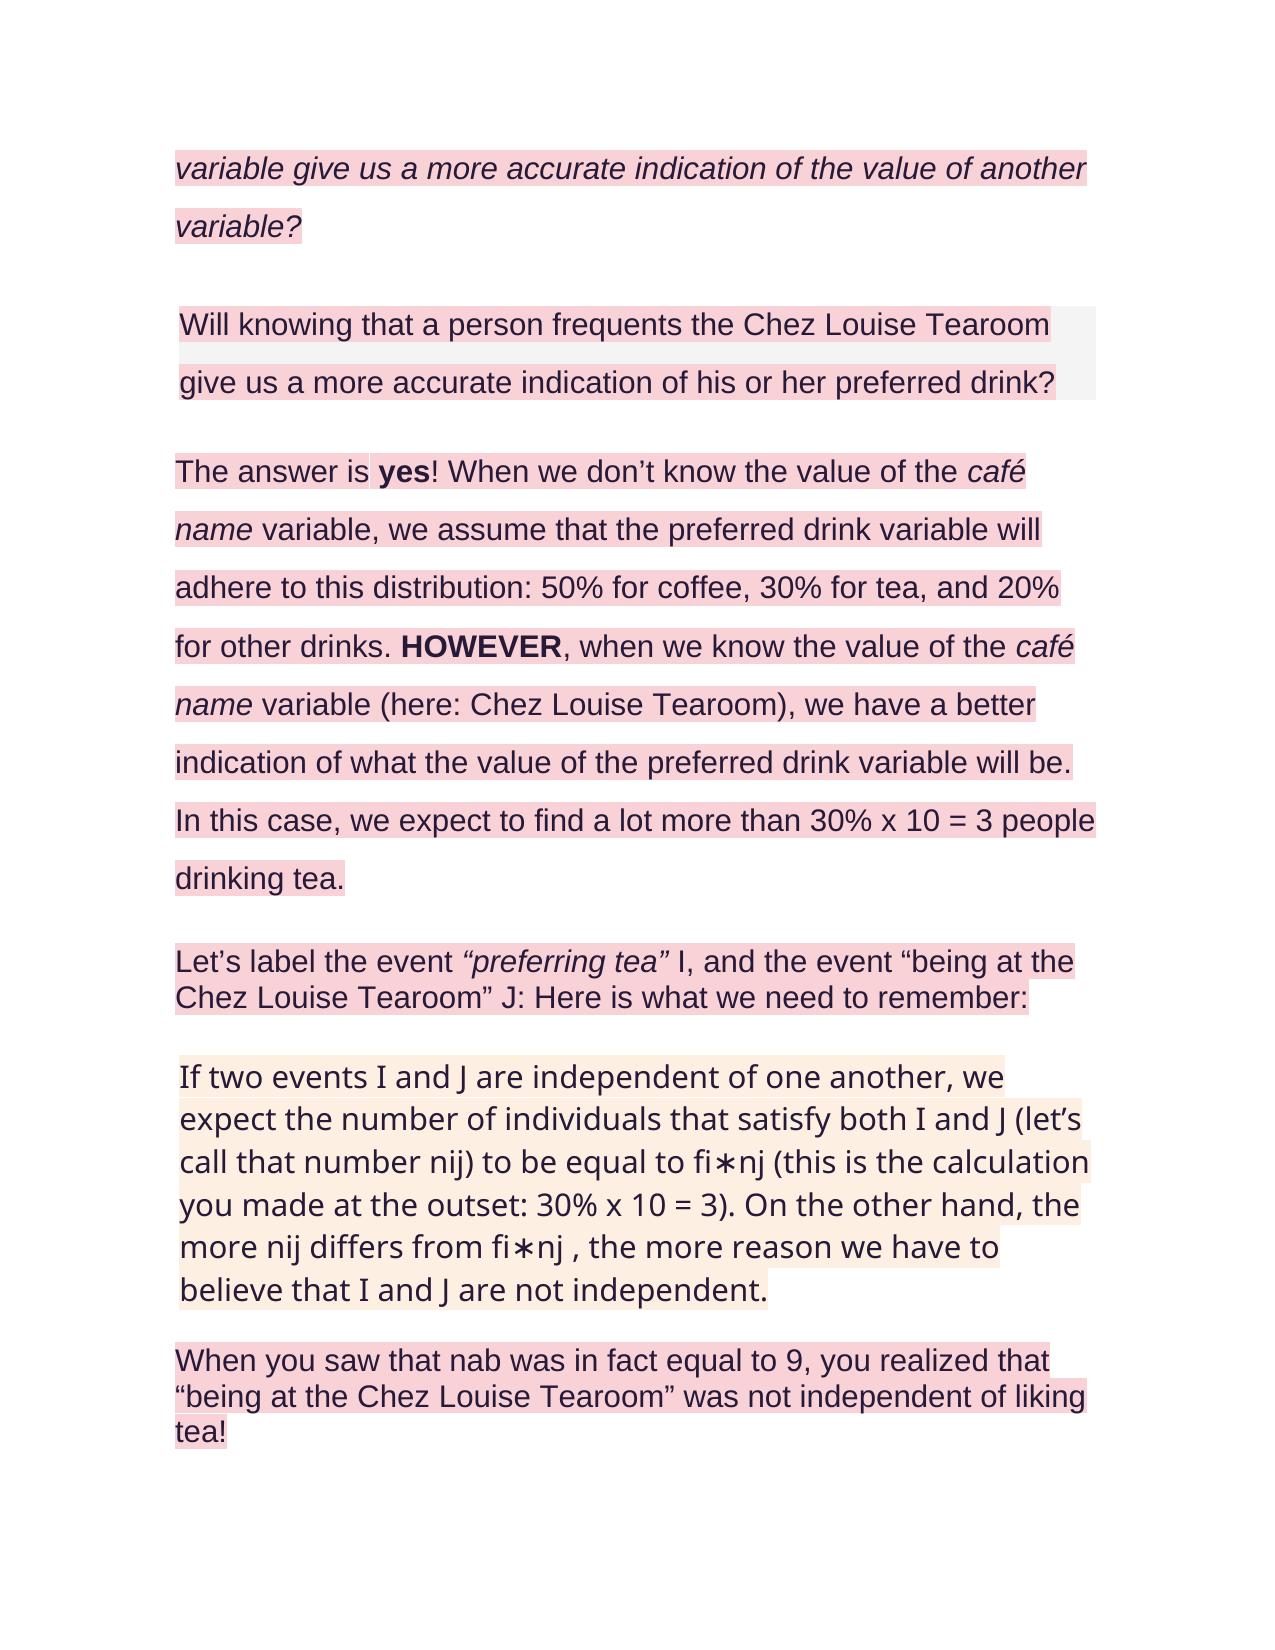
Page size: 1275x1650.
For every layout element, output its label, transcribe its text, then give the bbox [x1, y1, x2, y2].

text The answer is yes! When we don’t know the value of the café name variable, we assume that the preferred drink variable will adhere to this distribution: 50% for coffee, 30% for tea, and 20% for other drinks. HOWEVER, when we know the value of the café name variable (here: Chez Louise Tearoom), we have a better indication of what the value of the preferred drink variable will be. In this case, we expect to find a lot more than 30% x 10 = 3 people drinking tea. [175, 453, 1100, 896]
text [175, 150, 1100, 244]
text If two events I and J are independent of one another, we expect the number of individuals that satisfy both I and J (let’s call that number nij) to be equal to fi∗nj (this is the calculation you made at the outset: 30% x 10 = 3). On the other hand, the more nij differs from fi∗nj , the more reason we have to believe that I and J are not independent. [179, 1055, 1096, 1310]
text Will knowing that a person frequents the Chez Louise Tearoom give us a more accurate indication of his or her preferred drink? [179, 306, 1096, 400]
text When you saw that nab was in fact equal to 9, you realized that “being at the Chez Louise Tearoom” was not independent of liking tea! [175, 1342, 1100, 1449]
